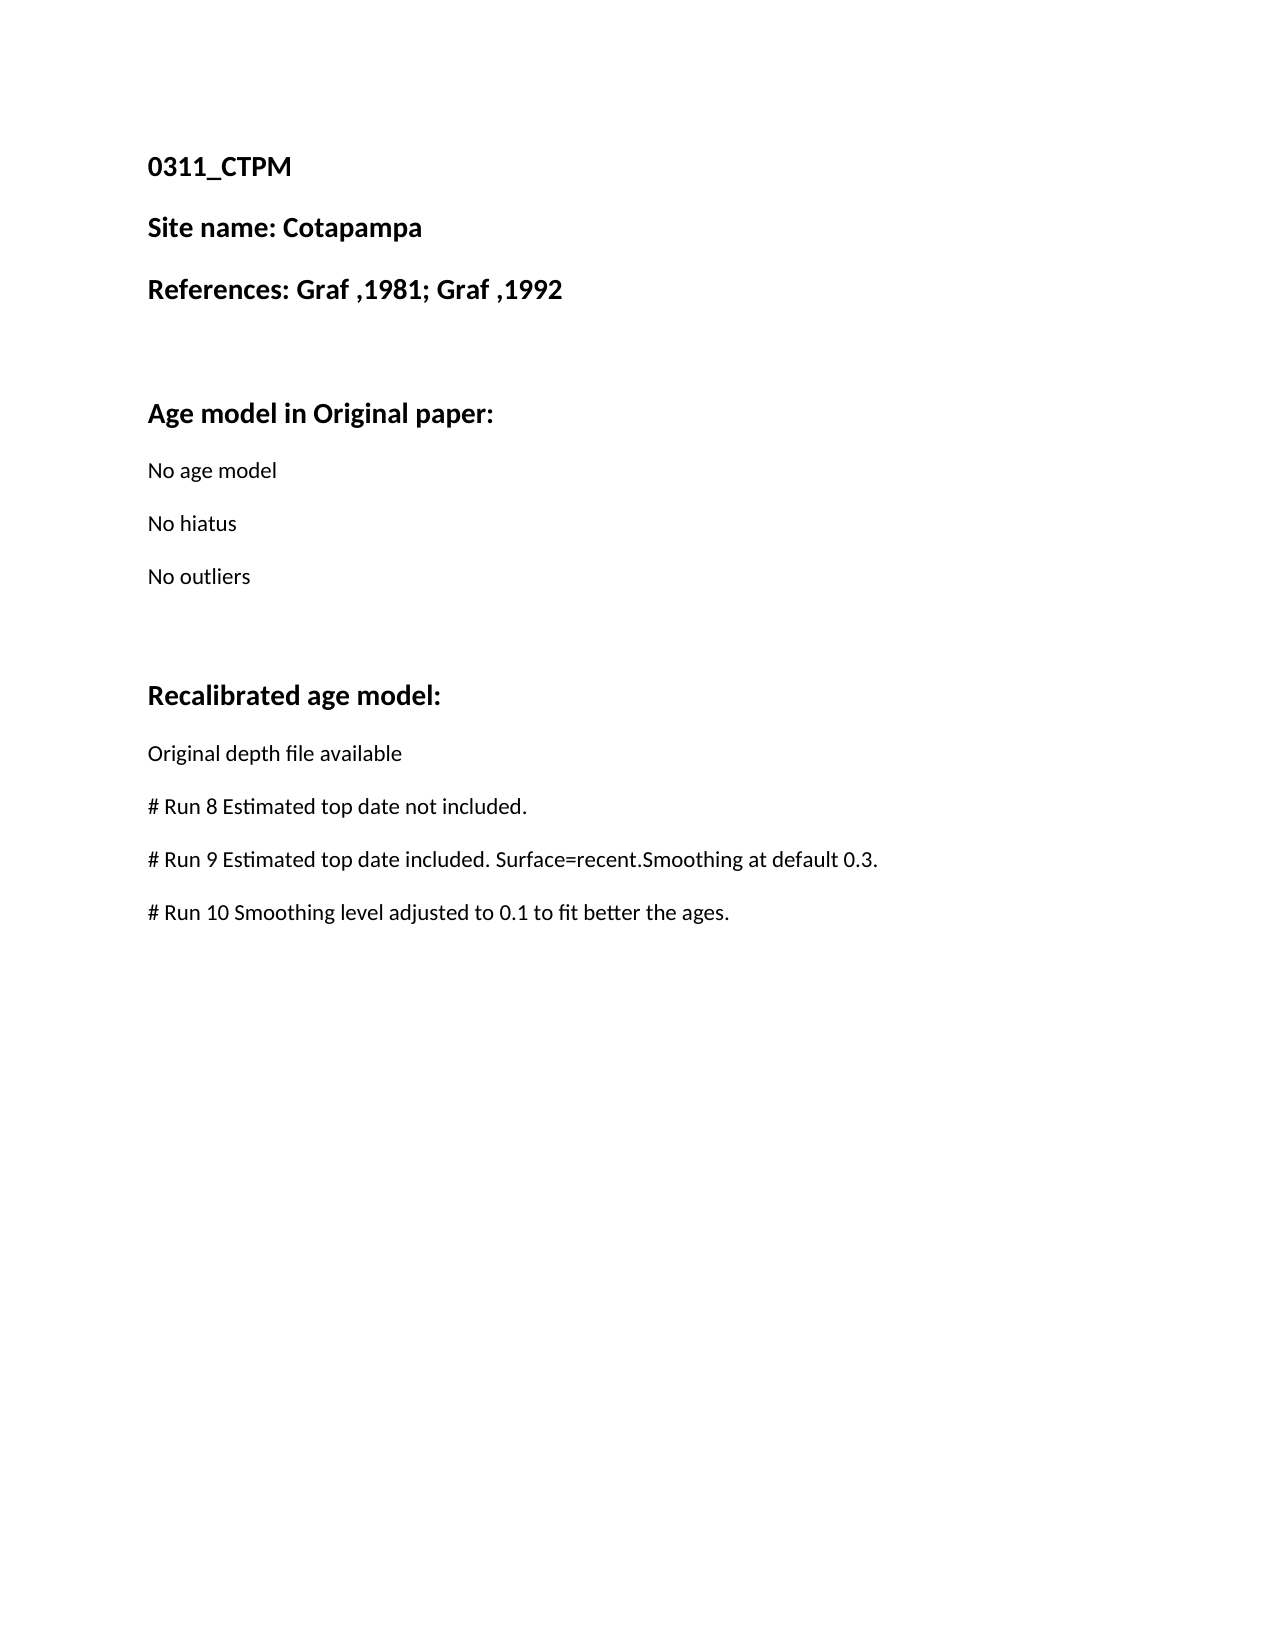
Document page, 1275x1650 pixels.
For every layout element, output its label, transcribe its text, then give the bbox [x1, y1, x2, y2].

text 0311_CTPM [148, 148, 1127, 183]
text Age model in Original paper: [148, 395, 1127, 430]
text # Run 8 Estimated top date not included. [148, 792, 1127, 820]
text No hiatus [148, 509, 1127, 537]
text Recalibrated age model: [148, 677, 1127, 713]
text References: Graf ,1981; Graf ,1992 [148, 271, 1127, 307]
text No outliers [148, 562, 1127, 591]
text # Run 9 Estimated top date included. Surface=recent.Smoothing at default 0.3. [148, 845, 1127, 873]
text Original depth file available [148, 739, 1127, 767]
text No age model [148, 456, 1127, 484]
text Site name: Cotapampa [148, 209, 1127, 245]
text # Run 10 Smoothing level adjusted to 0.1 to fit better the ages. [148, 898, 1127, 926]
